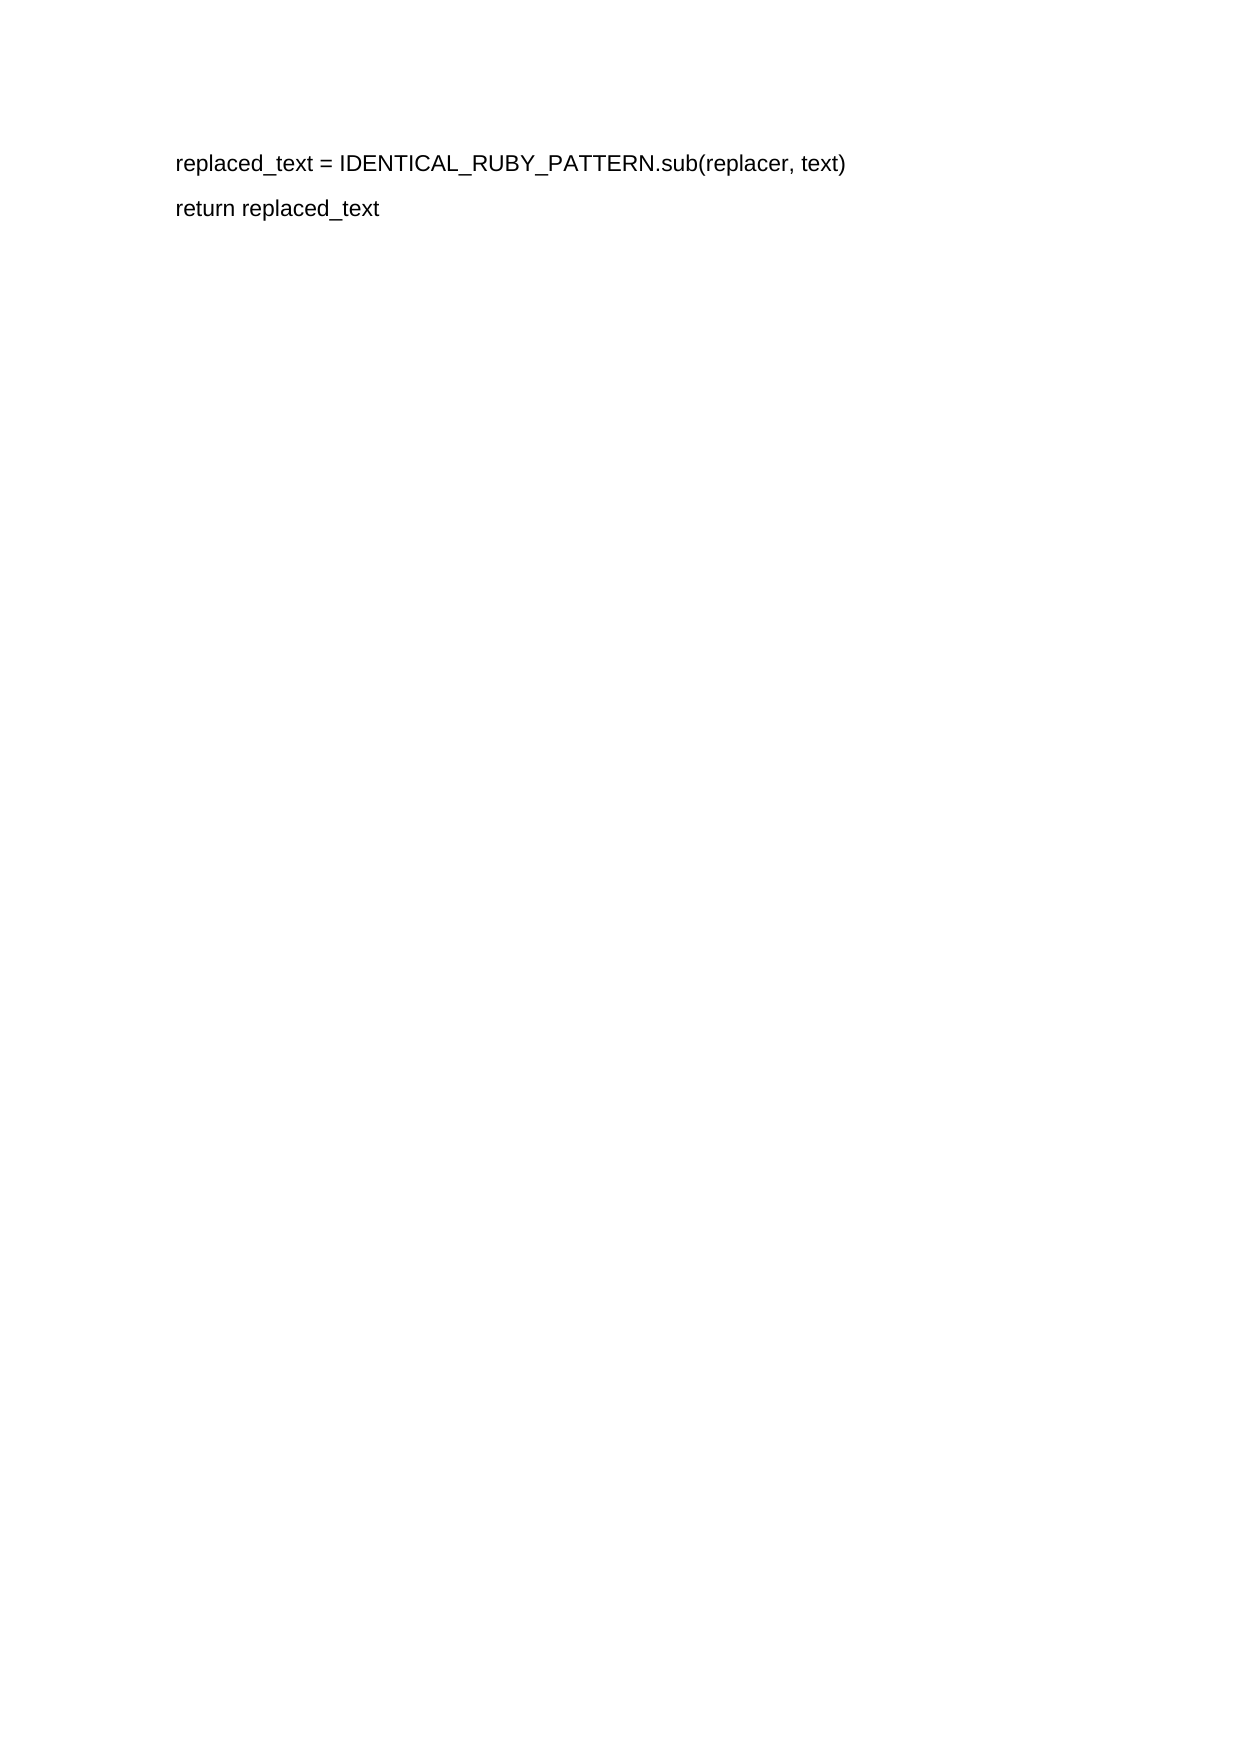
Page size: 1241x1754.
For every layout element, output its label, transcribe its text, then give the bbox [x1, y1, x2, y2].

text replaced_text = IDENTICAL_RUBY_PATTERN.sub(replacer, text) [150, 150, 1090, 176]
text return replaced_text [150, 195, 1090, 221]
